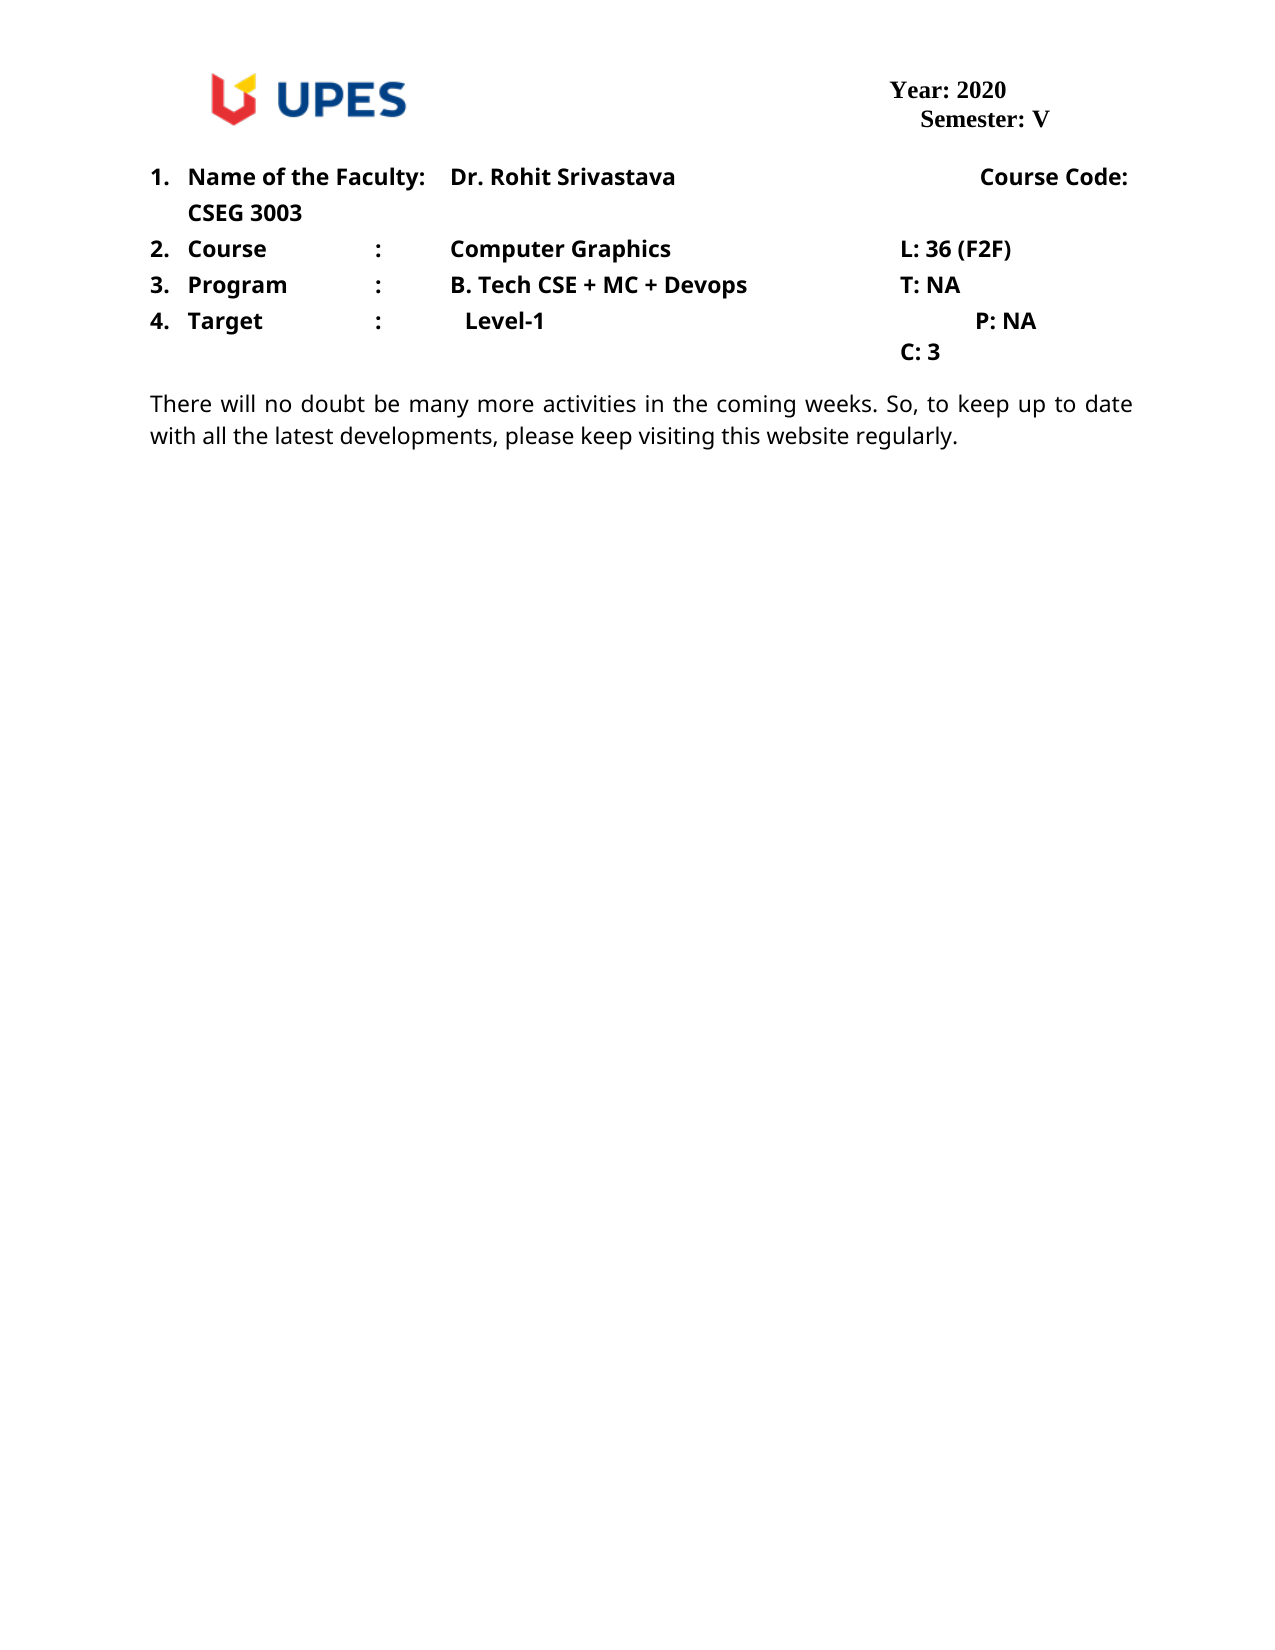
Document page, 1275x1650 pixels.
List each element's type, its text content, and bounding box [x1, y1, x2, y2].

picture [199, 63, 419, 136]
text There will no doubt be many more activities in the coming weeks. So, to keep up to date with all the latest developments, please keep visiting this website regularly. [150, 388, 1134, 451]
